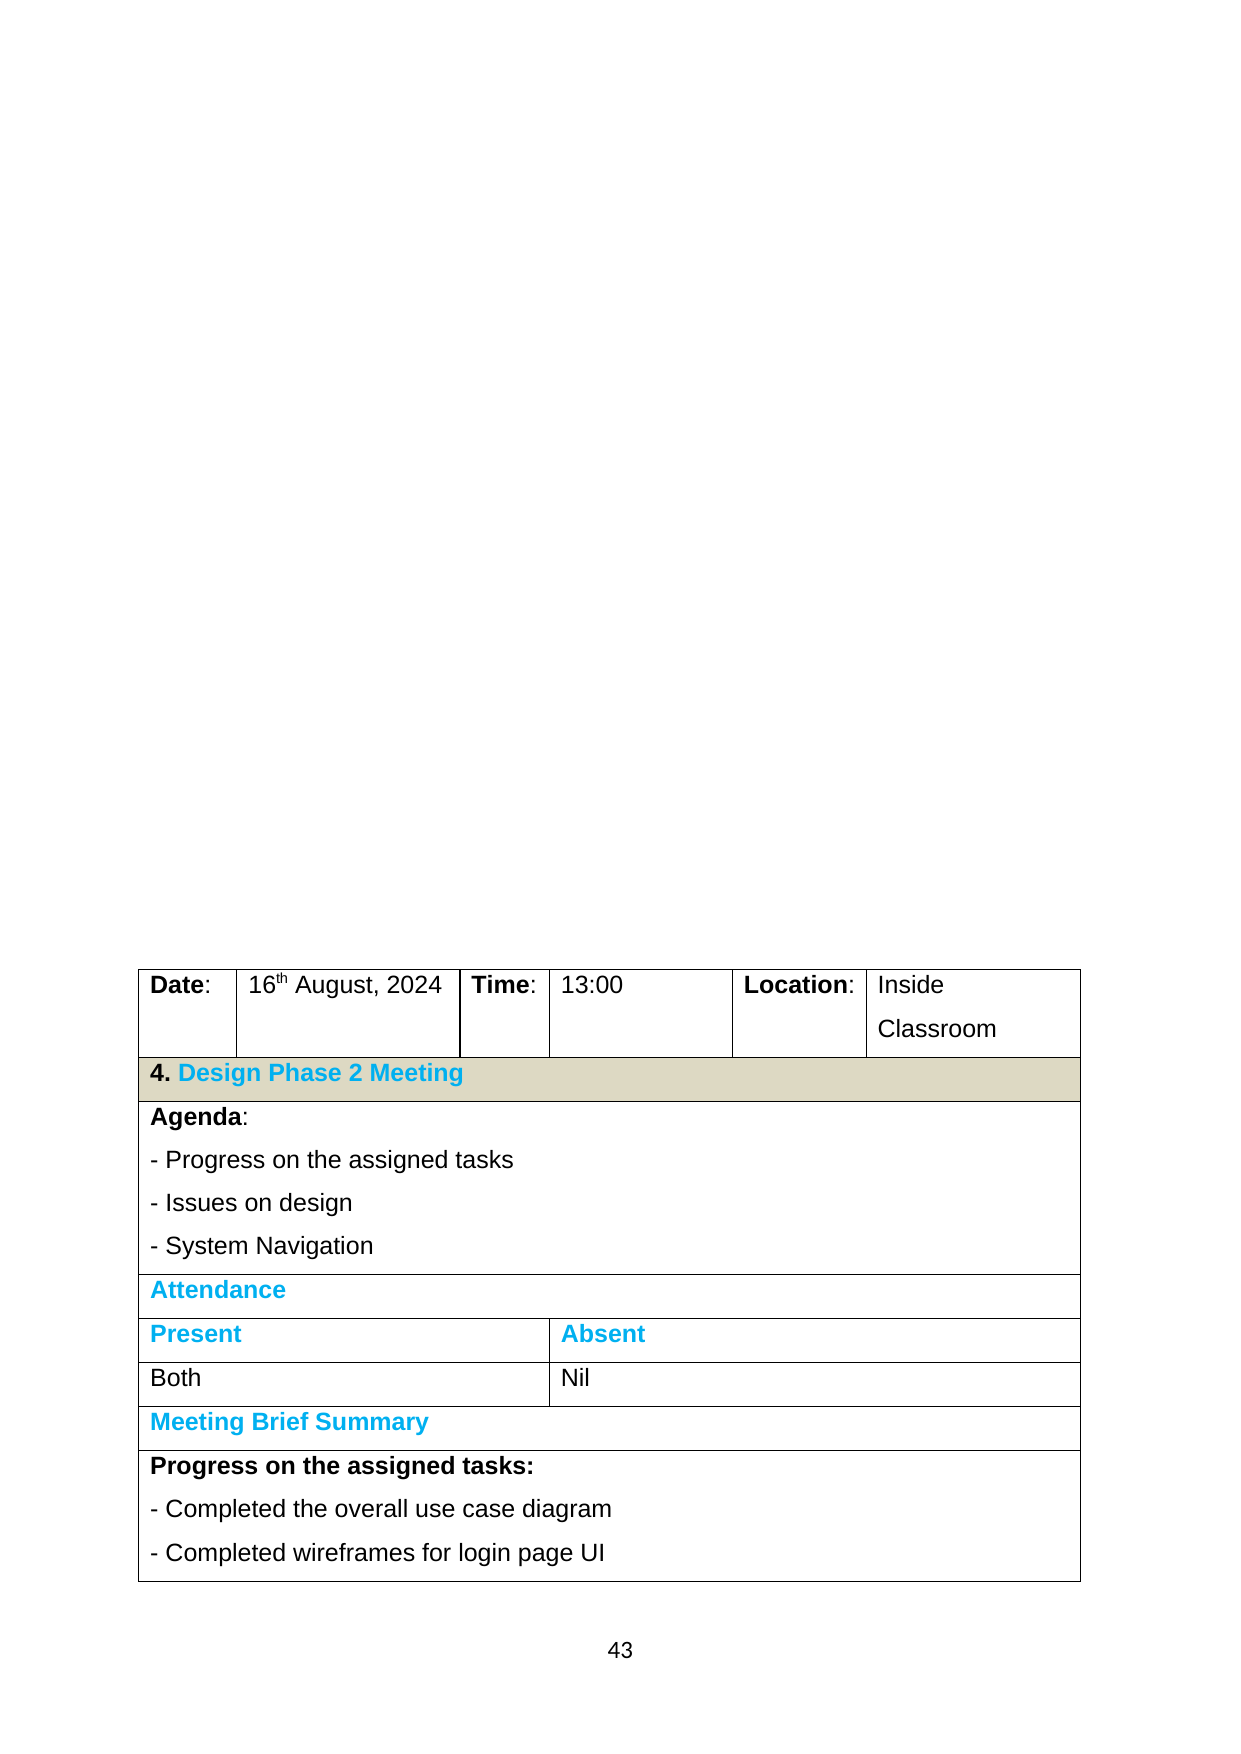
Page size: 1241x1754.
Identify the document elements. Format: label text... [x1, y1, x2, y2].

table_cell Agenda: - Progress on the assigned tasks - Issues on design - System Navigation [139, 1102, 1080, 1274]
table_cell Both [139, 1363, 549, 1406]
table_cell 4. Design Phase 2 Meeting [139, 1058, 1080, 1101]
table_cell Nil [550, 1363, 1080, 1406]
table_cell Meeting Brief Summary [139, 1407, 1080, 1450]
table_header Inside Classroom [867, 970, 1080, 1057]
table_cell Absent [550, 1319, 1080, 1362]
table_header 16th August, 2024 [237, 970, 459, 1057]
table_cell Present [139, 1319, 549, 1362]
table_header 13:00 [550, 970, 732, 1057]
table_cell Attendance [139, 1275, 1080, 1318]
table_header Location: [733, 970, 866, 1057]
table_header Date: [139, 970, 236, 1057]
table_header Time: [461, 970, 549, 1057]
